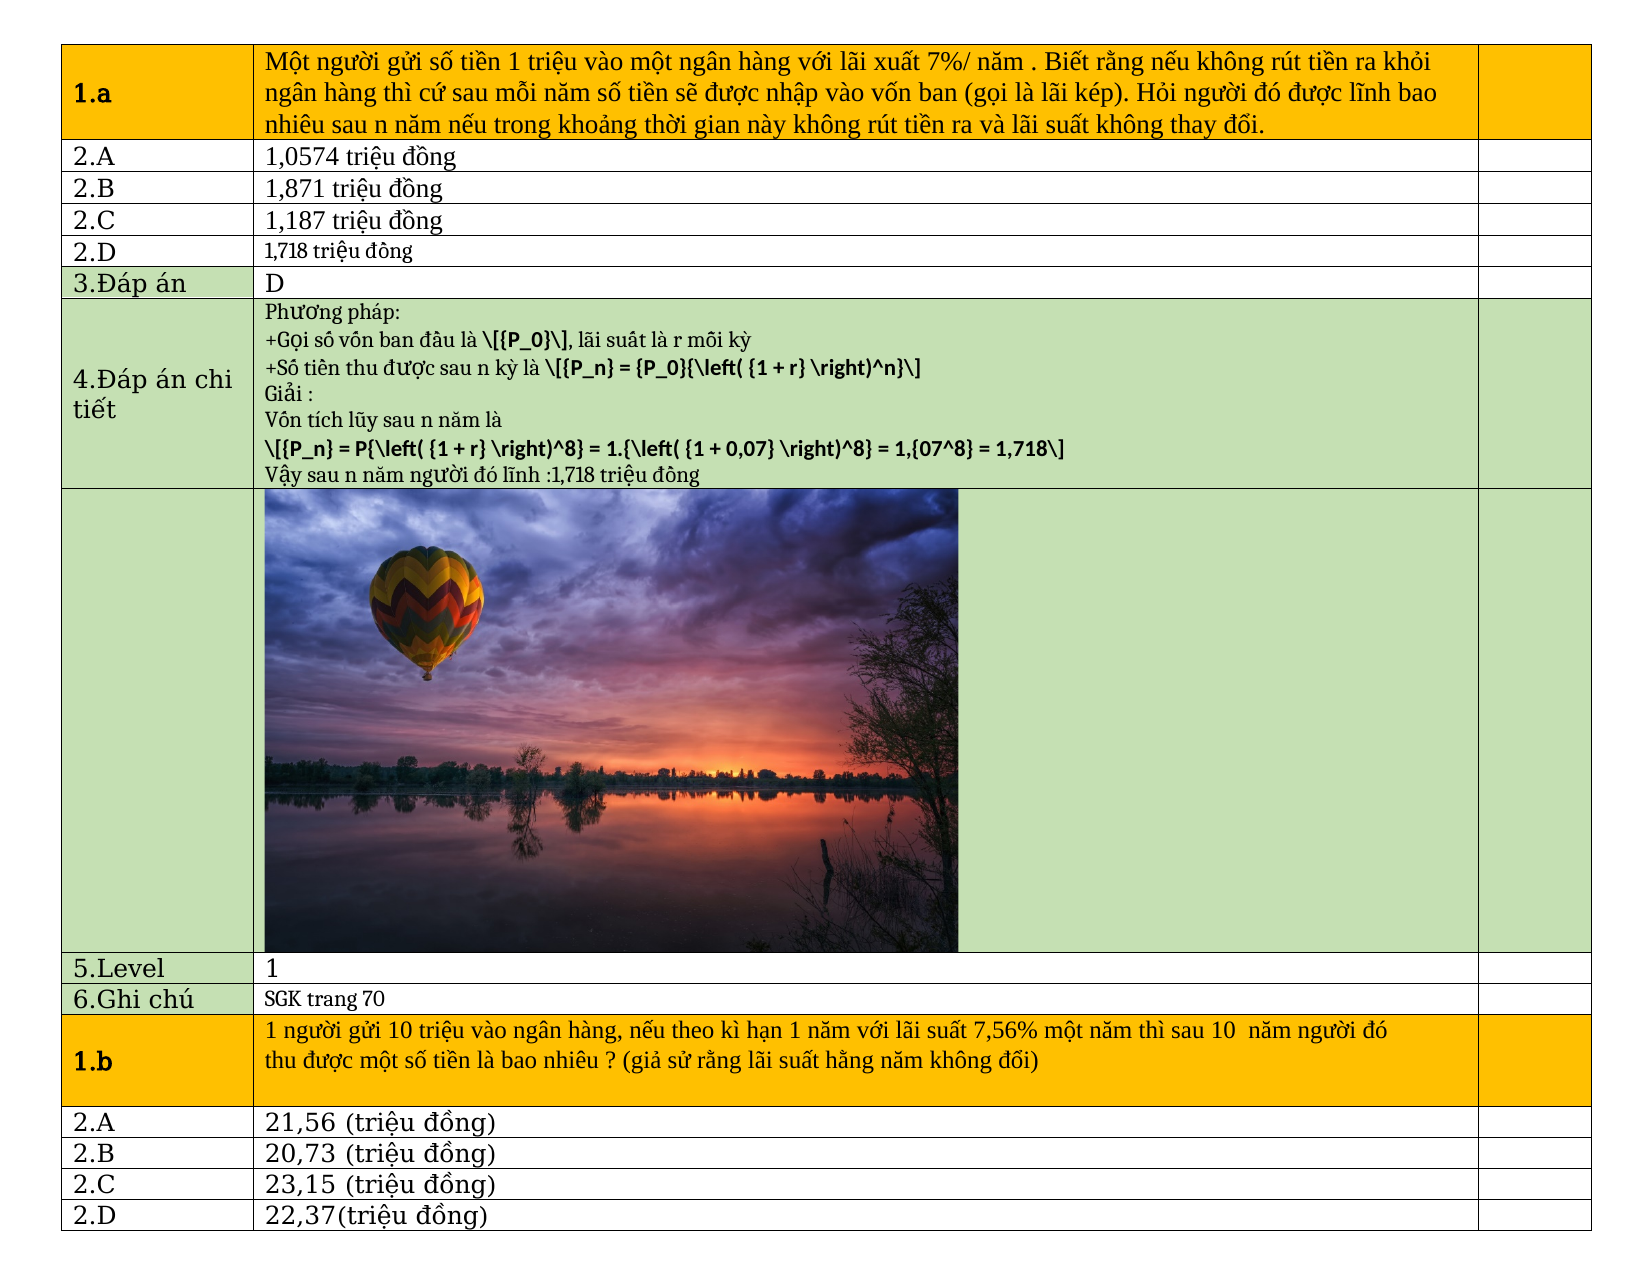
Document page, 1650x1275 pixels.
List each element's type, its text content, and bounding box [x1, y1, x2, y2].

table_cell 1 [254, 953, 1478, 983]
table_cell 1 người gửi 10 triệu vào ngân hàng, nếu theo kì hạn 1 năm với lãi suất 7,56% một năm thì sau 10 năm người đó thu được một số tiền là bao nhiêu ? (giả sử rằng lãi suất hằng năm không đổi) [254, 1015, 1478, 1106]
table_cell [1479, 299, 1591, 488]
table_cell [1479, 1107, 1591, 1137]
table_cell 6.Ghi chú [62, 984, 253, 1014]
table_cell 3.Đáp án [62, 267, 253, 297]
table_cell 5.Level [62, 953, 253, 983]
table_cell [1479, 236, 1591, 266]
table_cell 2.C [62, 204, 253, 235]
table_cell 1.b [62, 1015, 253, 1106]
picture [264, 489, 959, 952]
table_cell 2.D [62, 1200, 253, 1230]
table_cell 20,73 (triệu đồng) [254, 1138, 1478, 1168]
table_header [1479, 45, 1591, 139]
table_header 1.a [62, 45, 253, 139]
table_cell [1479, 1015, 1591, 1106]
table_cell 2.A [62, 140, 253, 171]
table_cell 21,56 (triệu đồng) [254, 1107, 1478, 1137]
table_cell 2.B [62, 1138, 253, 1168]
table_cell 1,718 triệu đồng [254, 236, 1478, 266]
table_cell 1,187 triệu đồng [254, 204, 1478, 235]
table_cell [1479, 984, 1591, 1014]
table_cell [1479, 489, 1591, 952]
table_header Một người gửi số tiền 1 triệu vào một ngân hàng với lãi xuất 7%/ năm . Biết rằng nếu không rút tiền ra khỏi ngân hàng thì cứ sau mỗi năm số tiền sẽ được nhập vào vốn ban (gọi là lãi kép). Hỏi người đó được lĩnh bao nhiêu sau n năm nếu trong khoảng thời gian này không rút tiền ra và lãi suất không thay đổi. [254, 45, 1478, 139]
table_cell [1479, 204, 1591, 235]
table_cell SGK trang 70 [254, 984, 1478, 1014]
table_cell 4.Đáp án chi tiết [62, 299, 253, 488]
table_cell 23,15 (triệu đồng) [254, 1169, 1478, 1199]
table_cell [1479, 267, 1591, 297]
table_cell 1,871 triệu đồng [254, 172, 1478, 203]
table_cell [1479, 172, 1591, 203]
table_cell 1,0574 triệu đồng [254, 140, 1478, 171]
table_cell [1479, 1138, 1591, 1168]
table_cell D [254, 267, 1478, 297]
table_cell [254, 489, 264, 952]
table_cell 22,37(triệu đồng) [254, 1200, 1478, 1230]
table_cell [1479, 1200, 1591, 1230]
table_cell 2.D [62, 236, 253, 266]
table_cell 2.C [62, 1169, 253, 1199]
table_cell 2.A [62, 1107, 253, 1137]
table_cell [1479, 140, 1591, 171]
table_cell [1479, 953, 1591, 983]
table_cell [1479, 1169, 1591, 1199]
table_cell [959, 489, 1478, 952]
table_cell 2.B [62, 172, 253, 203]
table_cell [62, 489, 253, 952]
table_cell Phương pháp: +Gọi số vốn ban đầu là \[{P_0}\], lãi suất là r mỗi kỳ +Số tiền thu được sau n kỳ là \[{P_n} = {P_0}{\left( {1 + r} \right)^n}\] Giải : Vốn tích lũy sau n năm là \[{P_n} = P{\left( {1 + r} \right)^8} = 1.{\left( {1 + 0,07} \right)^8} = 1,{07^8} = 1,718\] Vậy sau n năm người đó lĩnh :1,718 triệu đồng [254, 299, 1478, 488]
